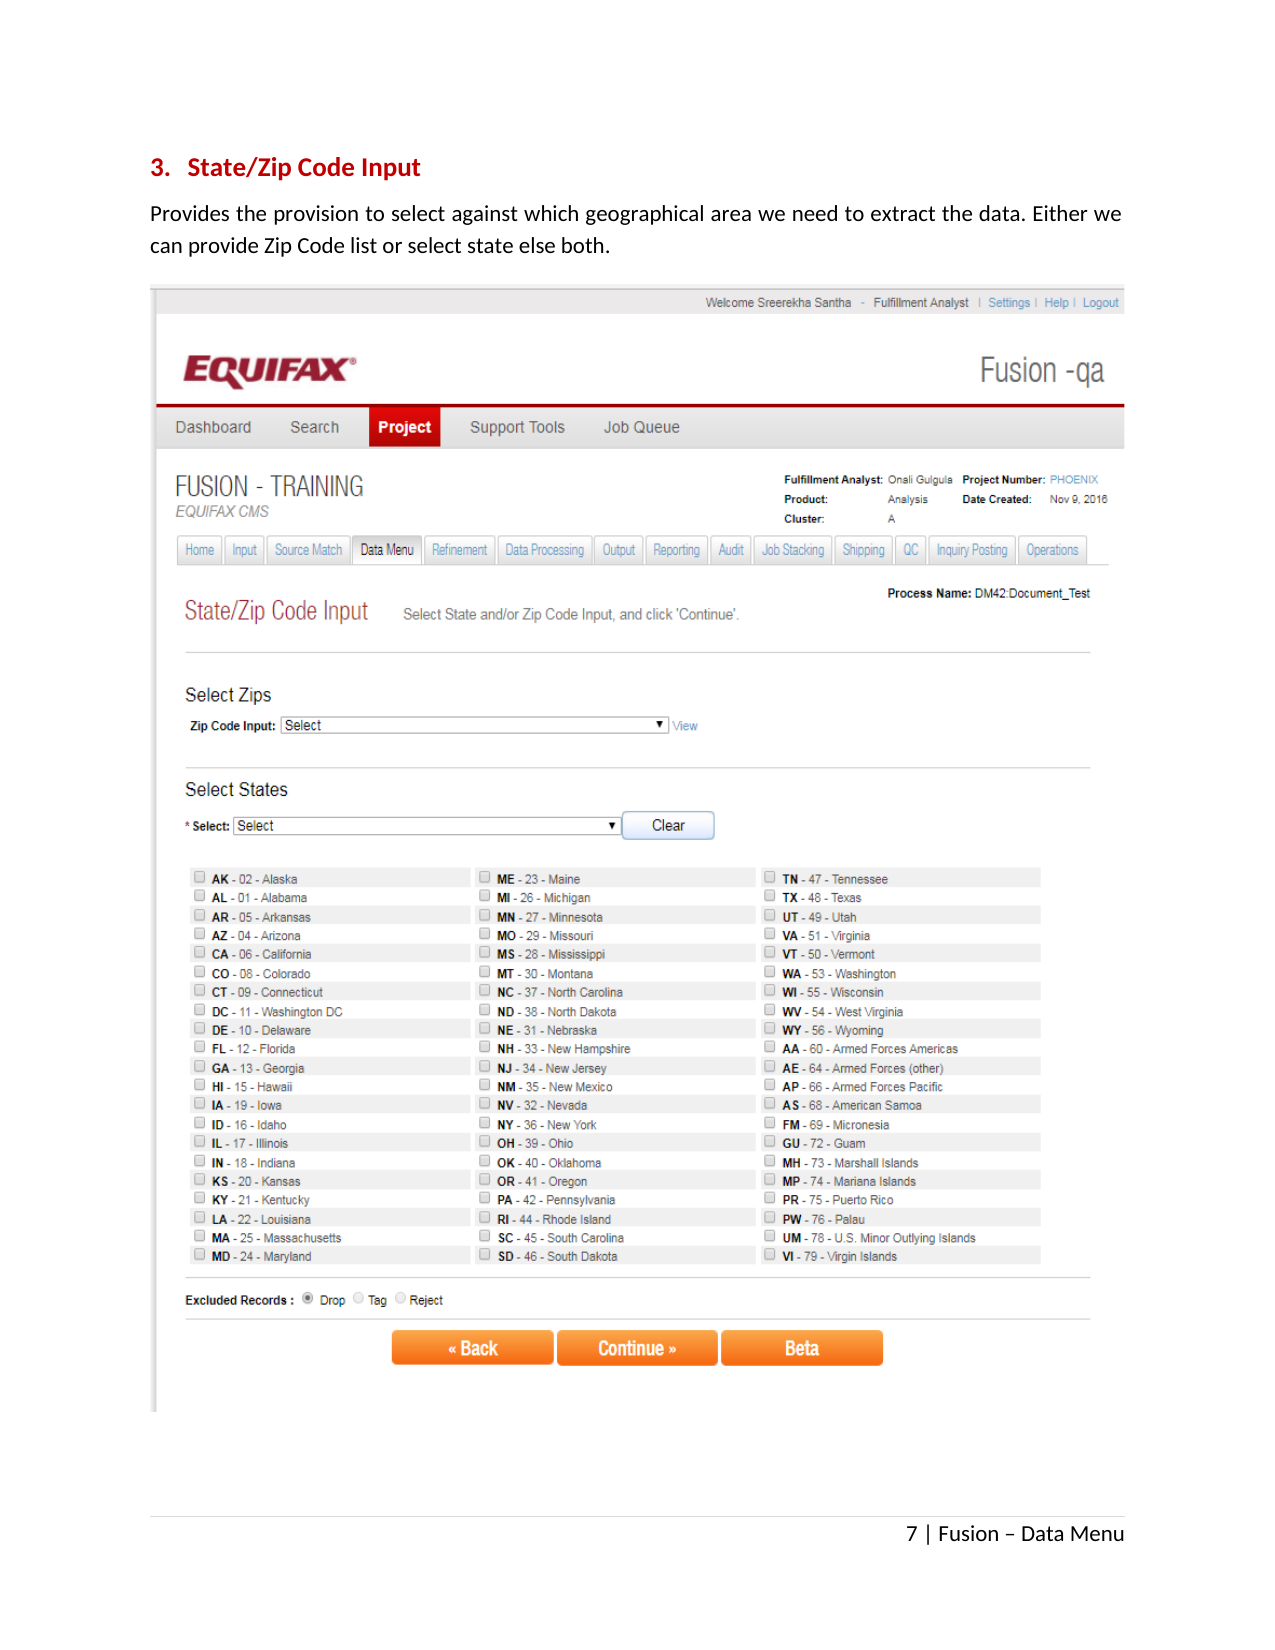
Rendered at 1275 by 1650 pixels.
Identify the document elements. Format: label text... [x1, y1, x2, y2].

subtitle State/Zip Code Input [150, 150, 1125, 183]
text Provides the provision to select against which geographical area we need to extract the data. Either we can provide Zip Code list or select state else both. [150, 199, 1125, 260]
picture [150, 284, 1125, 1412]
